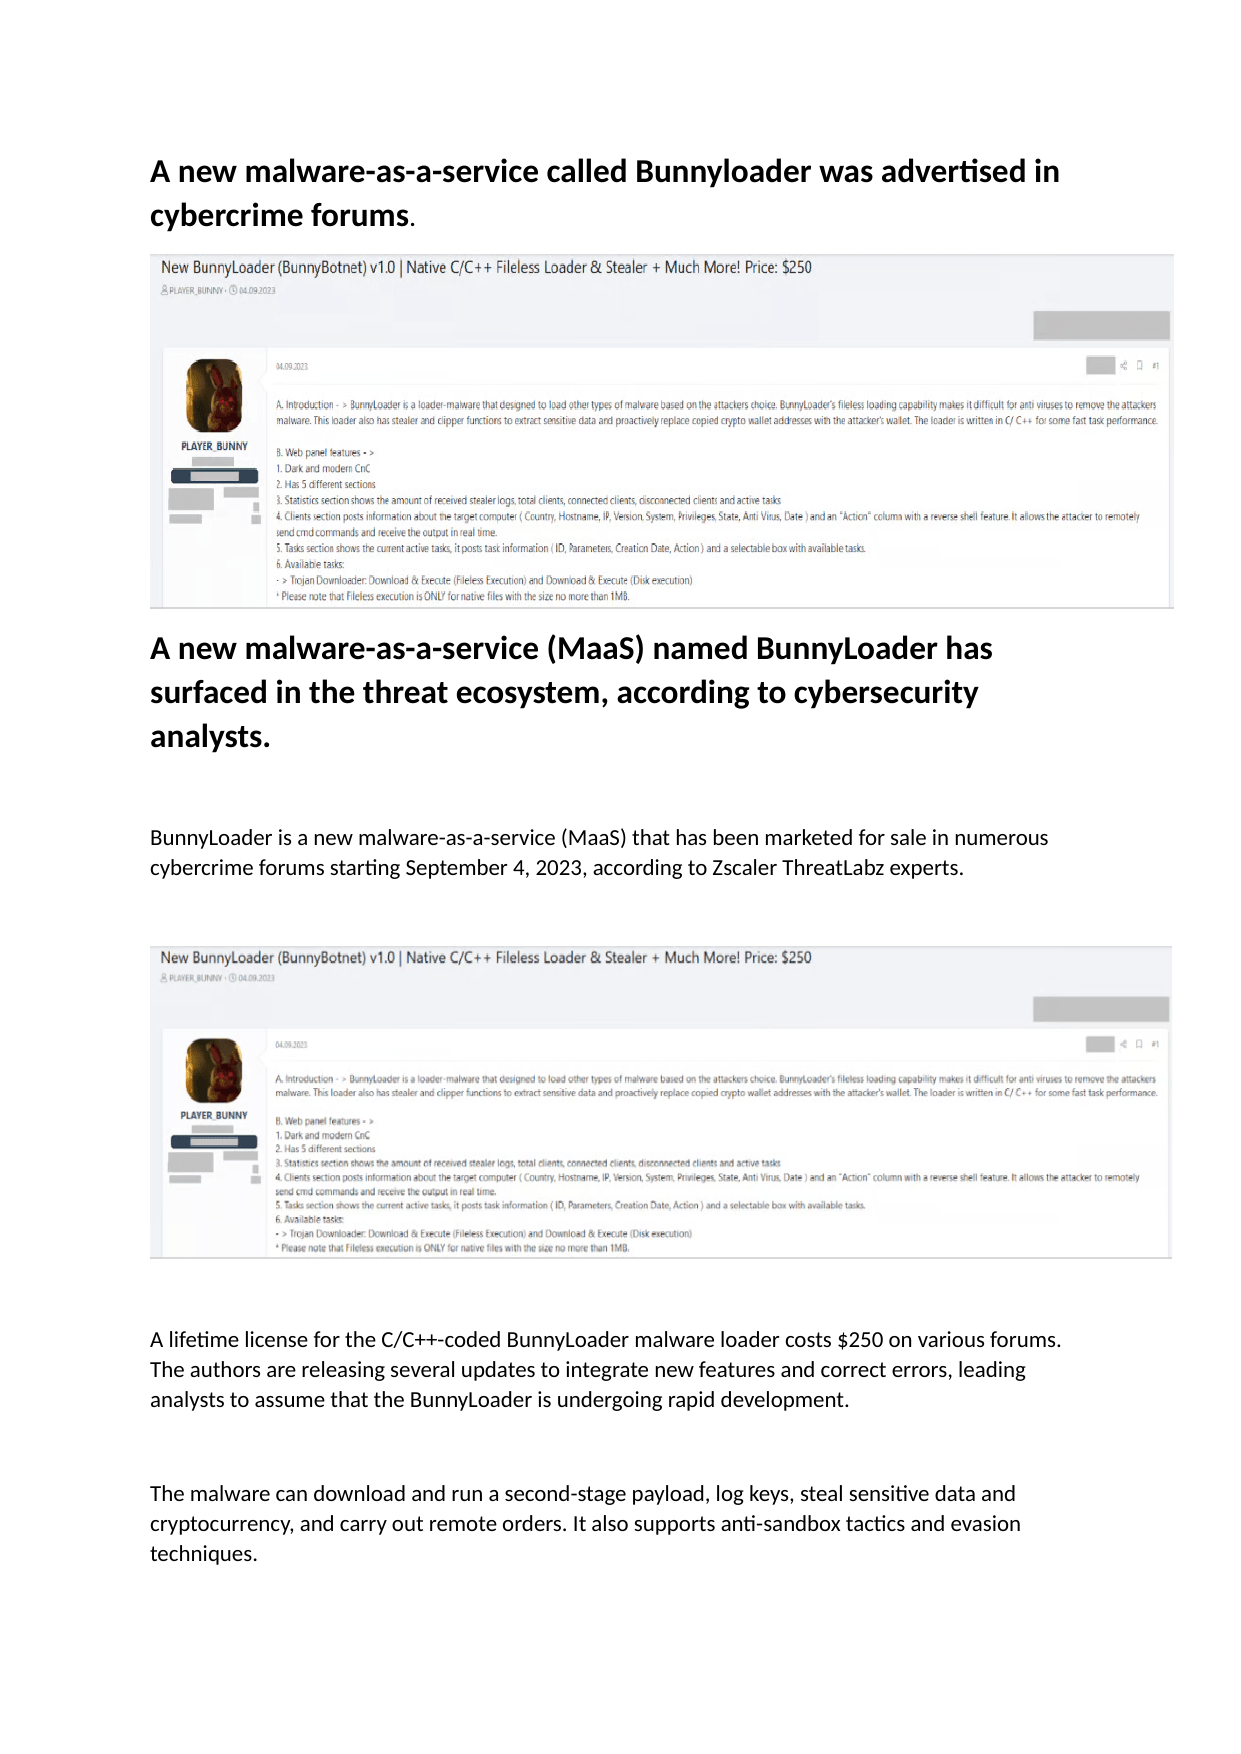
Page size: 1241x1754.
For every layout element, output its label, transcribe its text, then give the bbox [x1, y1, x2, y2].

picture [150, 946, 1173, 1259]
text A lifetime license for the C/C++-coded BunnyLoader malware loader costs $250 on various forums. The authors are releasing several updates to integrate new features and correct errors, leading analysts to assume that the BunnyLoader is undergoing rapid development. [150, 1325, 1090, 1413]
text A new malware-as-a-service called Bunnyloader was advertised in cybercrime forums. [150, 150, 1090, 235]
text BunnyLoader is a new malware-as-a-service (MaaS) that has been marketed for sale in numerous cybercrime forums starting September 4, 2023, according to Zscaler ThreatLabz experts. [150, 823, 1090, 881]
text The malware can download and run a second-stage payload, log keys, steal sensitive data and cryptocurrency, and carry out remote orders. It also supports anti-sandbox tactics and evasion techniques. [150, 1479, 1090, 1567]
text A new malware-as-a-service (MaaS) named BunnyLoader has surfaced in the threat ecosystem, according to cybersecurity analysts. [150, 627, 1090, 756]
picture [150, 254, 1174, 609]
